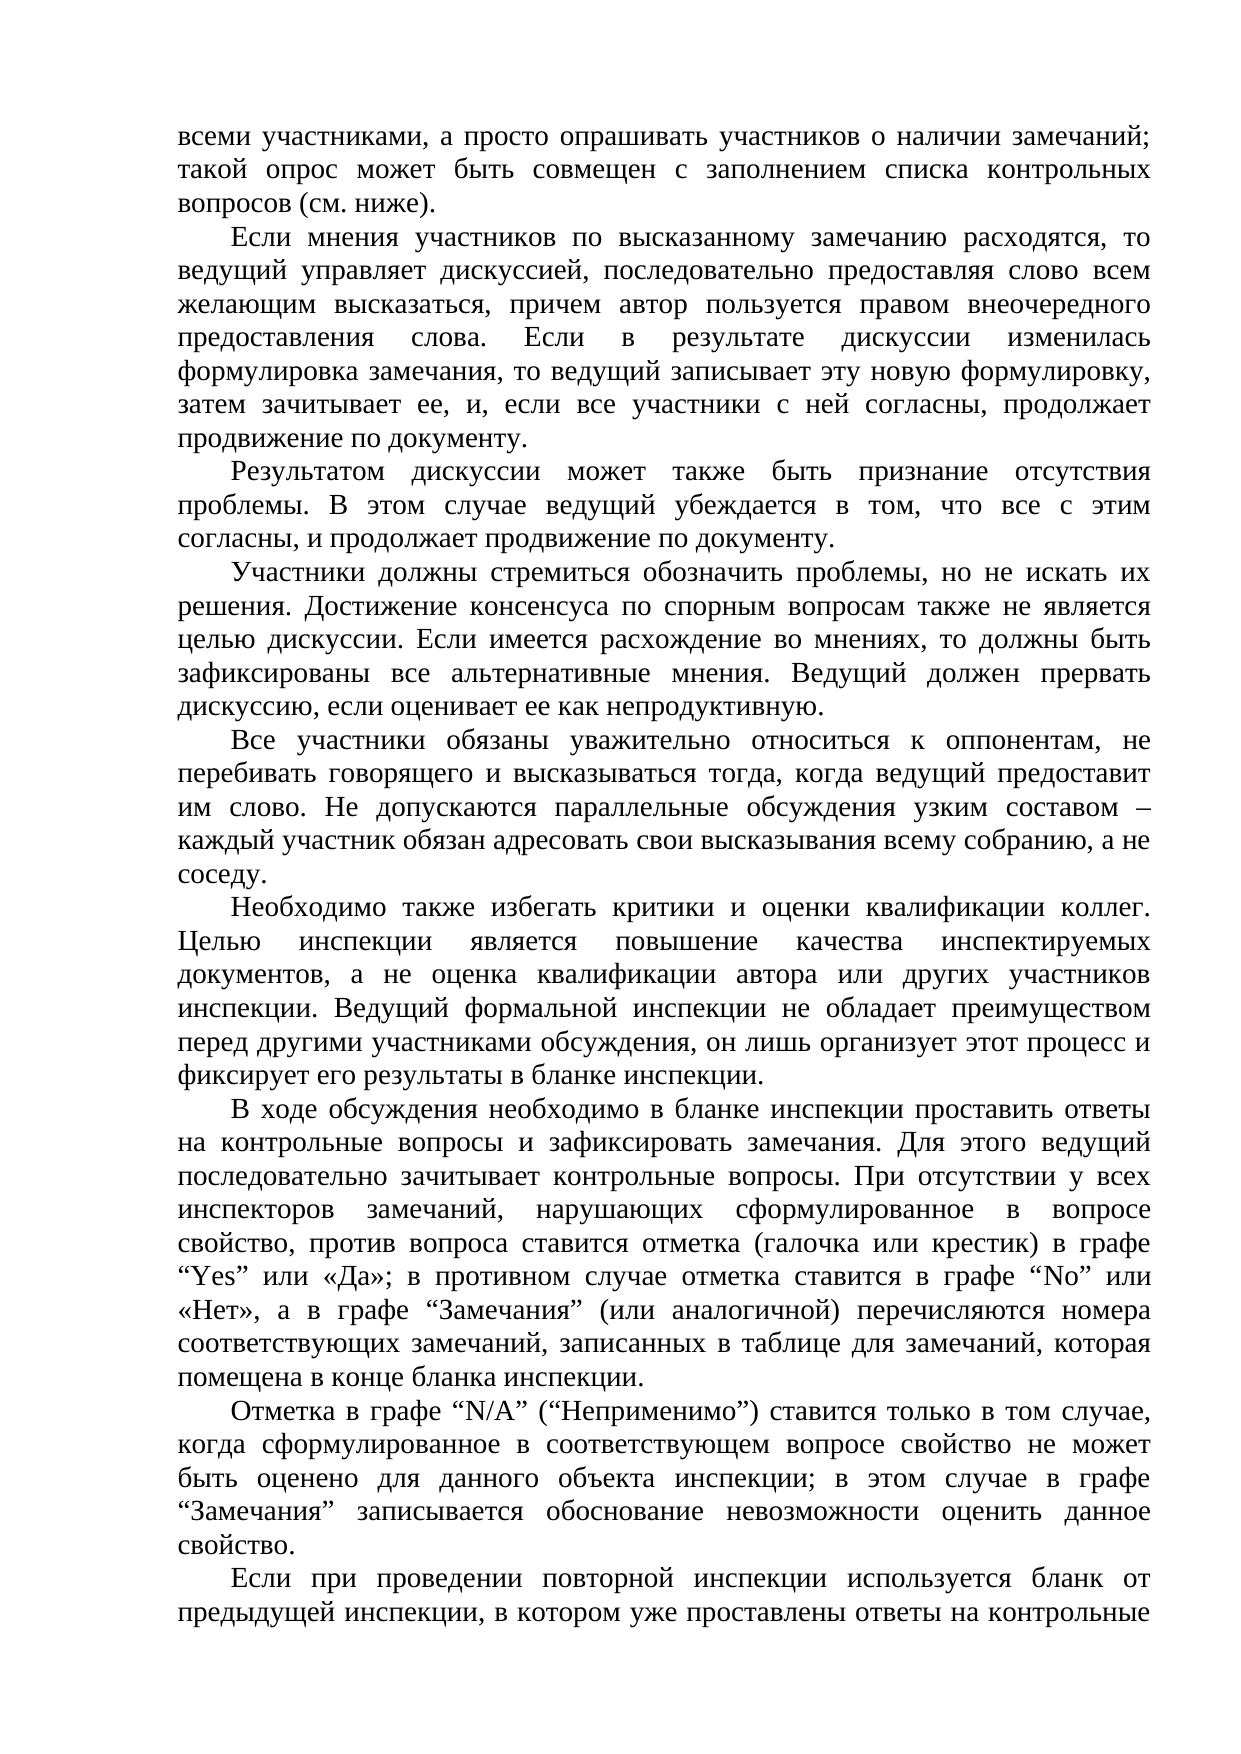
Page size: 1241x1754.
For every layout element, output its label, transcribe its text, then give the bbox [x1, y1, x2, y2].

text Необходимо также избегать критики и оценки квалификации коллег. Целью инспекции является повышение качества инспектируемых документов, а не оценка квалификации автора или других участников инспекции. Ведущий формальной инспекции не обладает преимуществом перед другими участниками обсуждения, он лишь организует этот процесс и фиксирует его результаты в бланке инспекции. [177, 889, 1152, 1091]
text Если мнения участников по высказанному замечанию расходятся, то ведущий управляет дискуссией, последовательно предоставляя слово всем желающим высказаться, причем автор пользуется правом внеочередного предоставления слова. Если в результате дискуссии изменилась формулировка замечания, то ведущий записывает эту новую формулировку, затем зачитывает ее, и, если все участники с ней согласны, продолжает продвижение по документу. [177, 219, 1152, 453]
text Участники должны стремиться обозначить проблемы, но не искать их решения. Достижение консенсуса по спорным вопросам также не является целью дискуссии. Если имеется расхождение во мнениях, то должны быть зафиксированы все альтернативные мнения. Ведущий должен прервать дискуссию, если оценивает ее как непродуктивную. [177, 554, 1152, 722]
text Результатом дискуссии может также быть признание отсутствия проблемы. В этом случае ведущий убеждается в том, что все с этим согласны, и продолжает продвижение по документу. [177, 453, 1152, 554]
text В ходе обсуждения необходимо в бланке инспекции проставить ответы на контрольные вопросы и зафиксировать замечания. Для этого ведущий последовательно зачитывает контрольные вопросы. При отсутствии у всех инспекторов замечаний, нарушающих сформулированное в вопросе свойство, против вопроса ставится отметка (галочка или крестик) в графе “Yes” или «Да»; в противном случае отметка ставится в графе “No” или «Нет», а в графе “Замечания” (или аналогичной) перечисляются номера соответствующих замечаний, записанных в таблице для замечаний, которая помещена в конце бланка инспекции. [177, 1091, 1152, 1393]
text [177, 118, 1152, 219]
text Отметка в графе “N/A” (“Неприменимо”) ставится только в том случае, когда сформулированное в соответствующем вопросе свойство не может быть оценено для данного объекта инспекции; в этом случае в графе “Замечания” записывается обоснование невозможности оценить данное свойство. [177, 1393, 1152, 1560]
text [177, 1560, 1152, 1627]
text Все участники обязаны уважительно относиться к оппонентам, не перебивать говорящего и высказываться тогда, когда ведущий предоставит им слово. Не допускаются параллельные обсуждения узким составом – каждый участник обязан адресовать свои высказывания всему собранию, а не соседу. [177, 722, 1152, 889]
